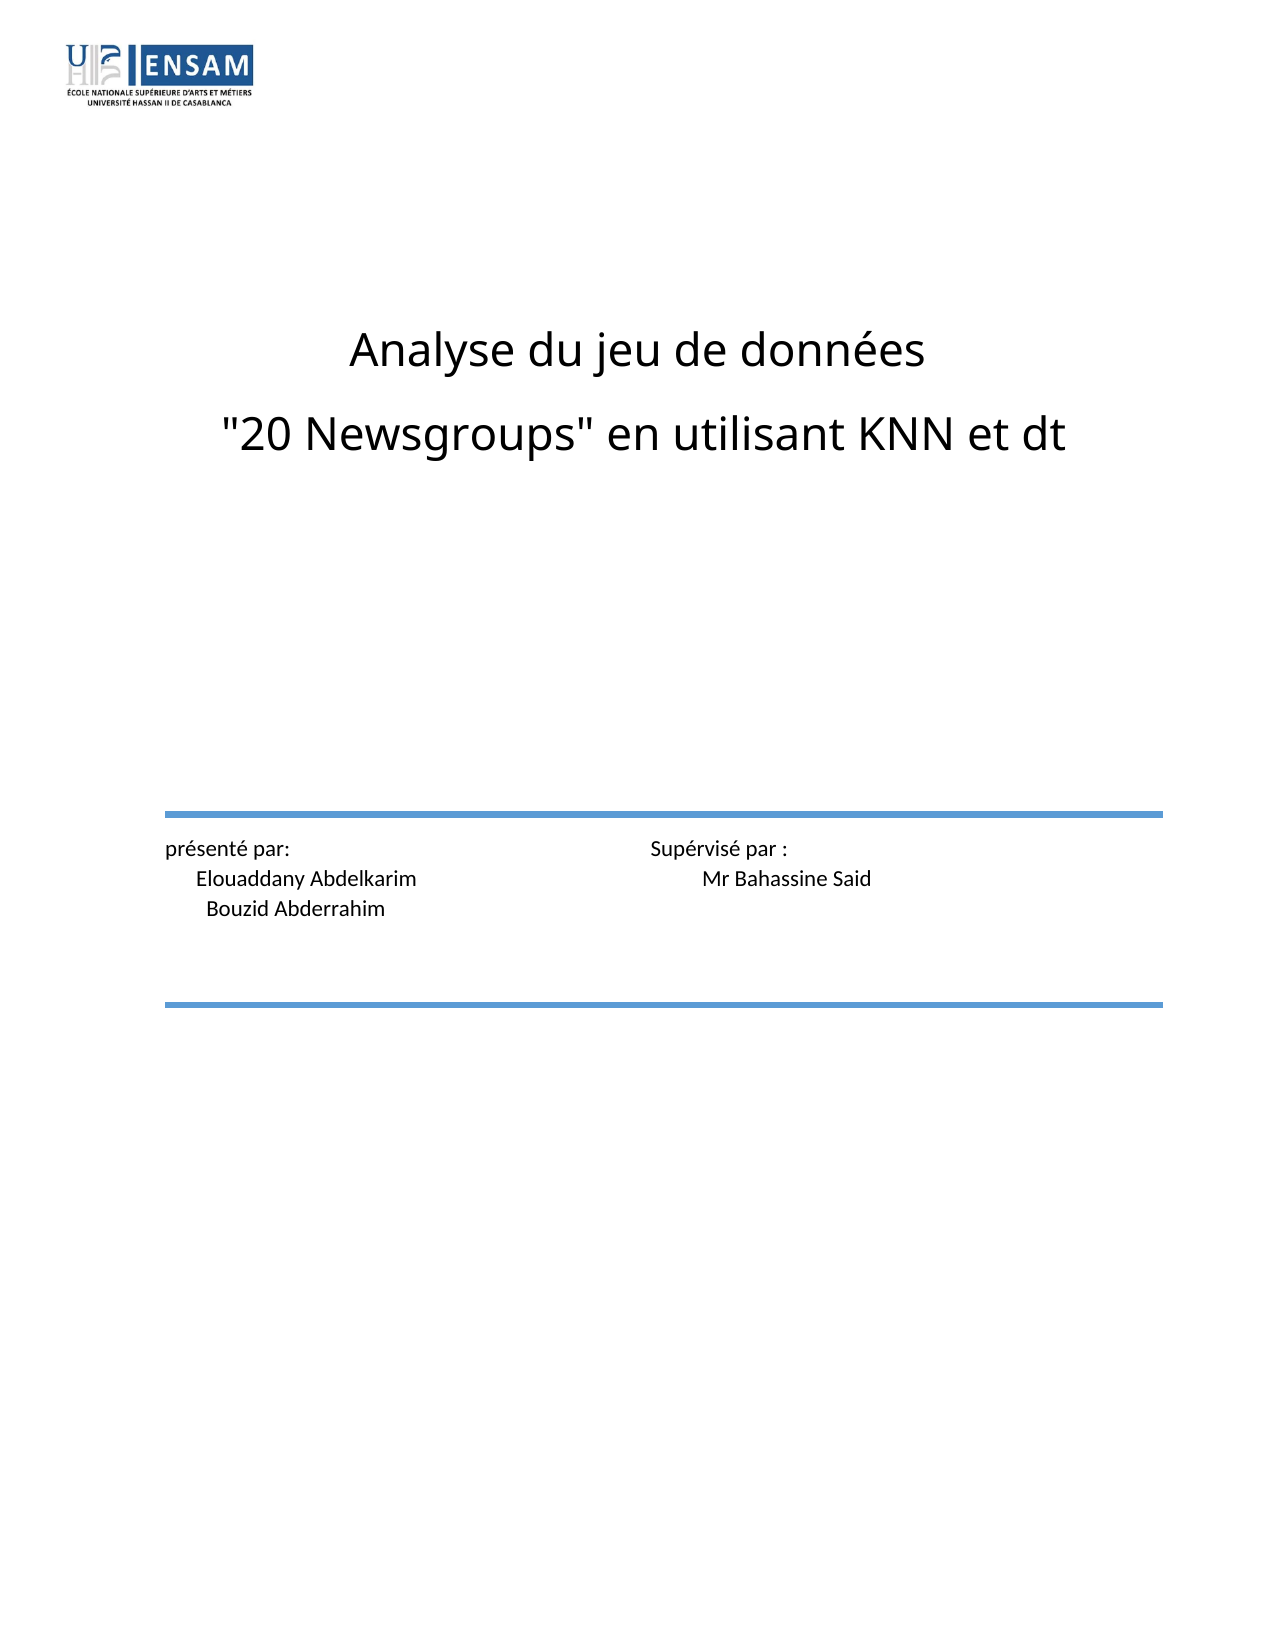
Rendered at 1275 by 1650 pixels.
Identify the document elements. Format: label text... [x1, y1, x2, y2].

picture [62, 28, 258, 118]
text Analyse du jeu de données [150, 318, 1125, 380]
text "20 Newsgroups" en utilisant KNN et dt [150, 402, 1125, 464]
